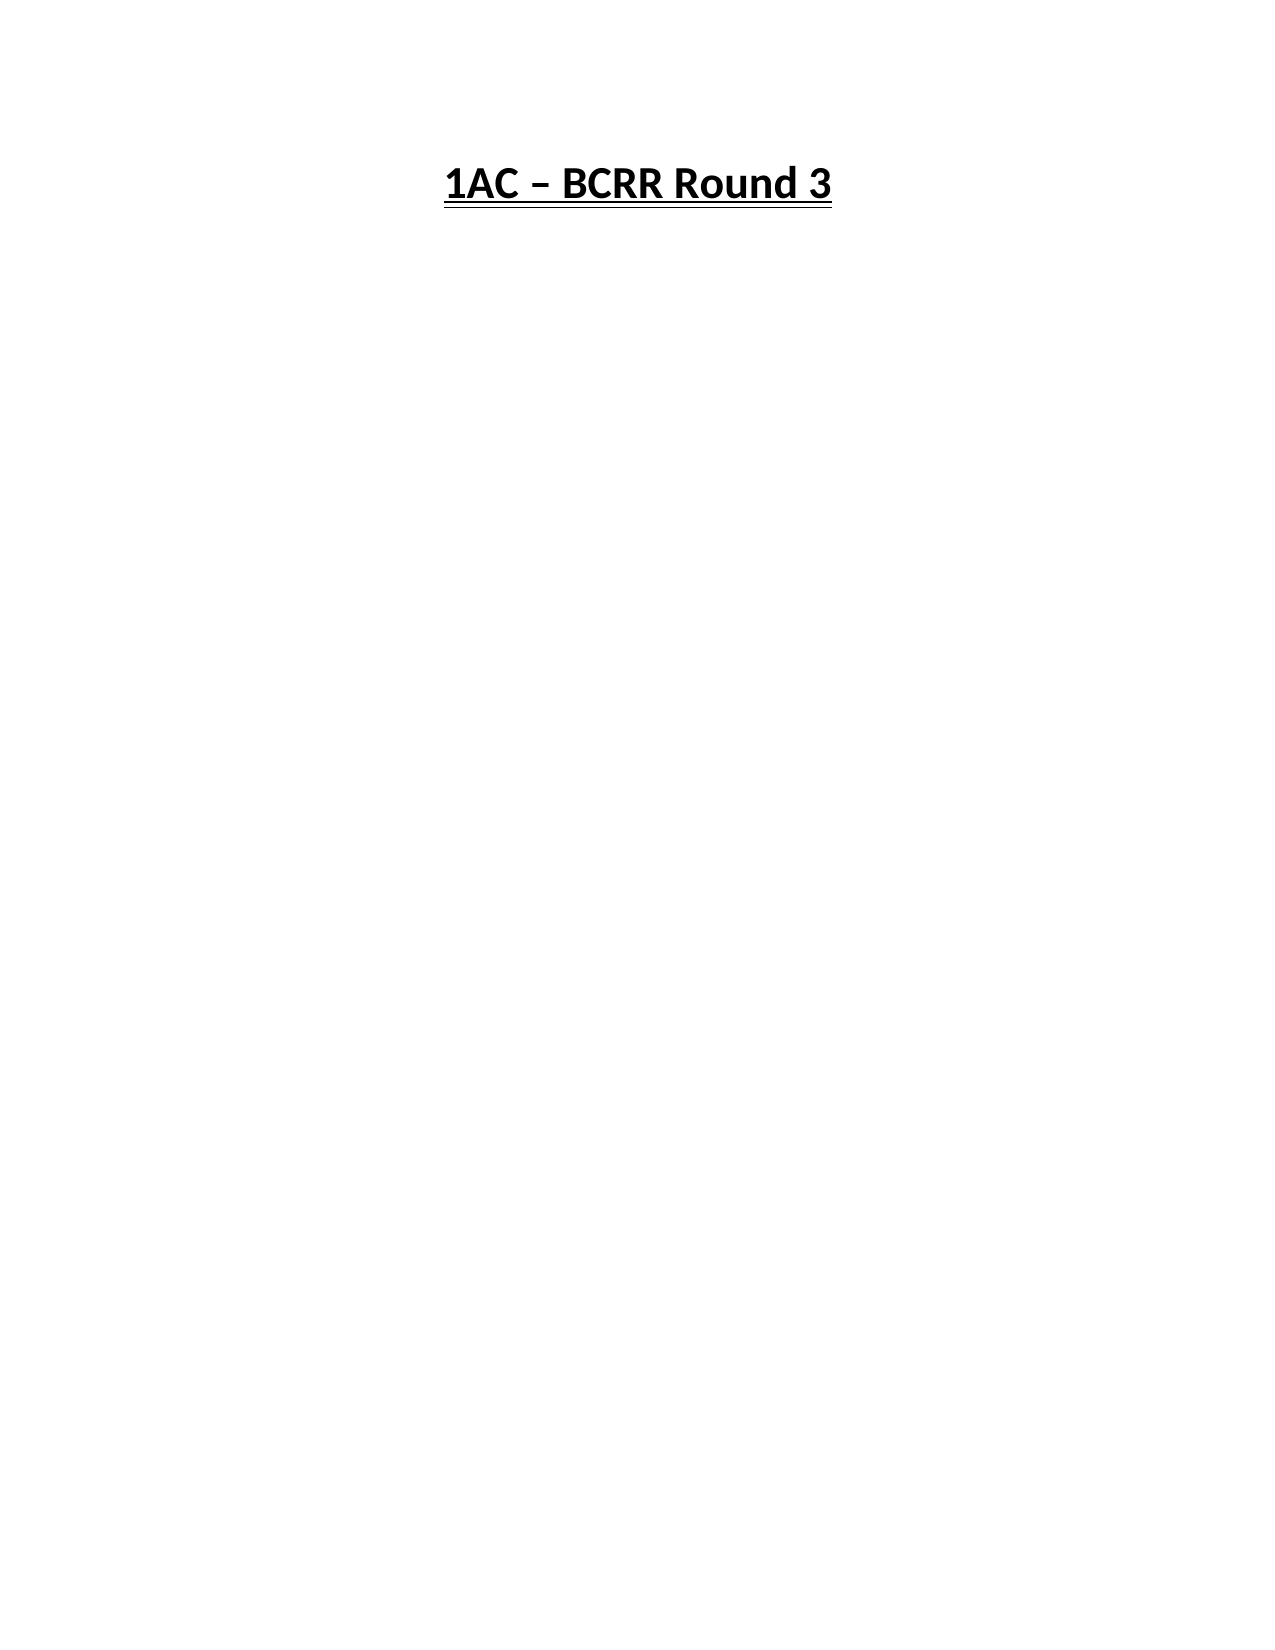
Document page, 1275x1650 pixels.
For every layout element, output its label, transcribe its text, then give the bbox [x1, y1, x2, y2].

text 1AC – BCRR Round 3 [150, 154, 1125, 210]
